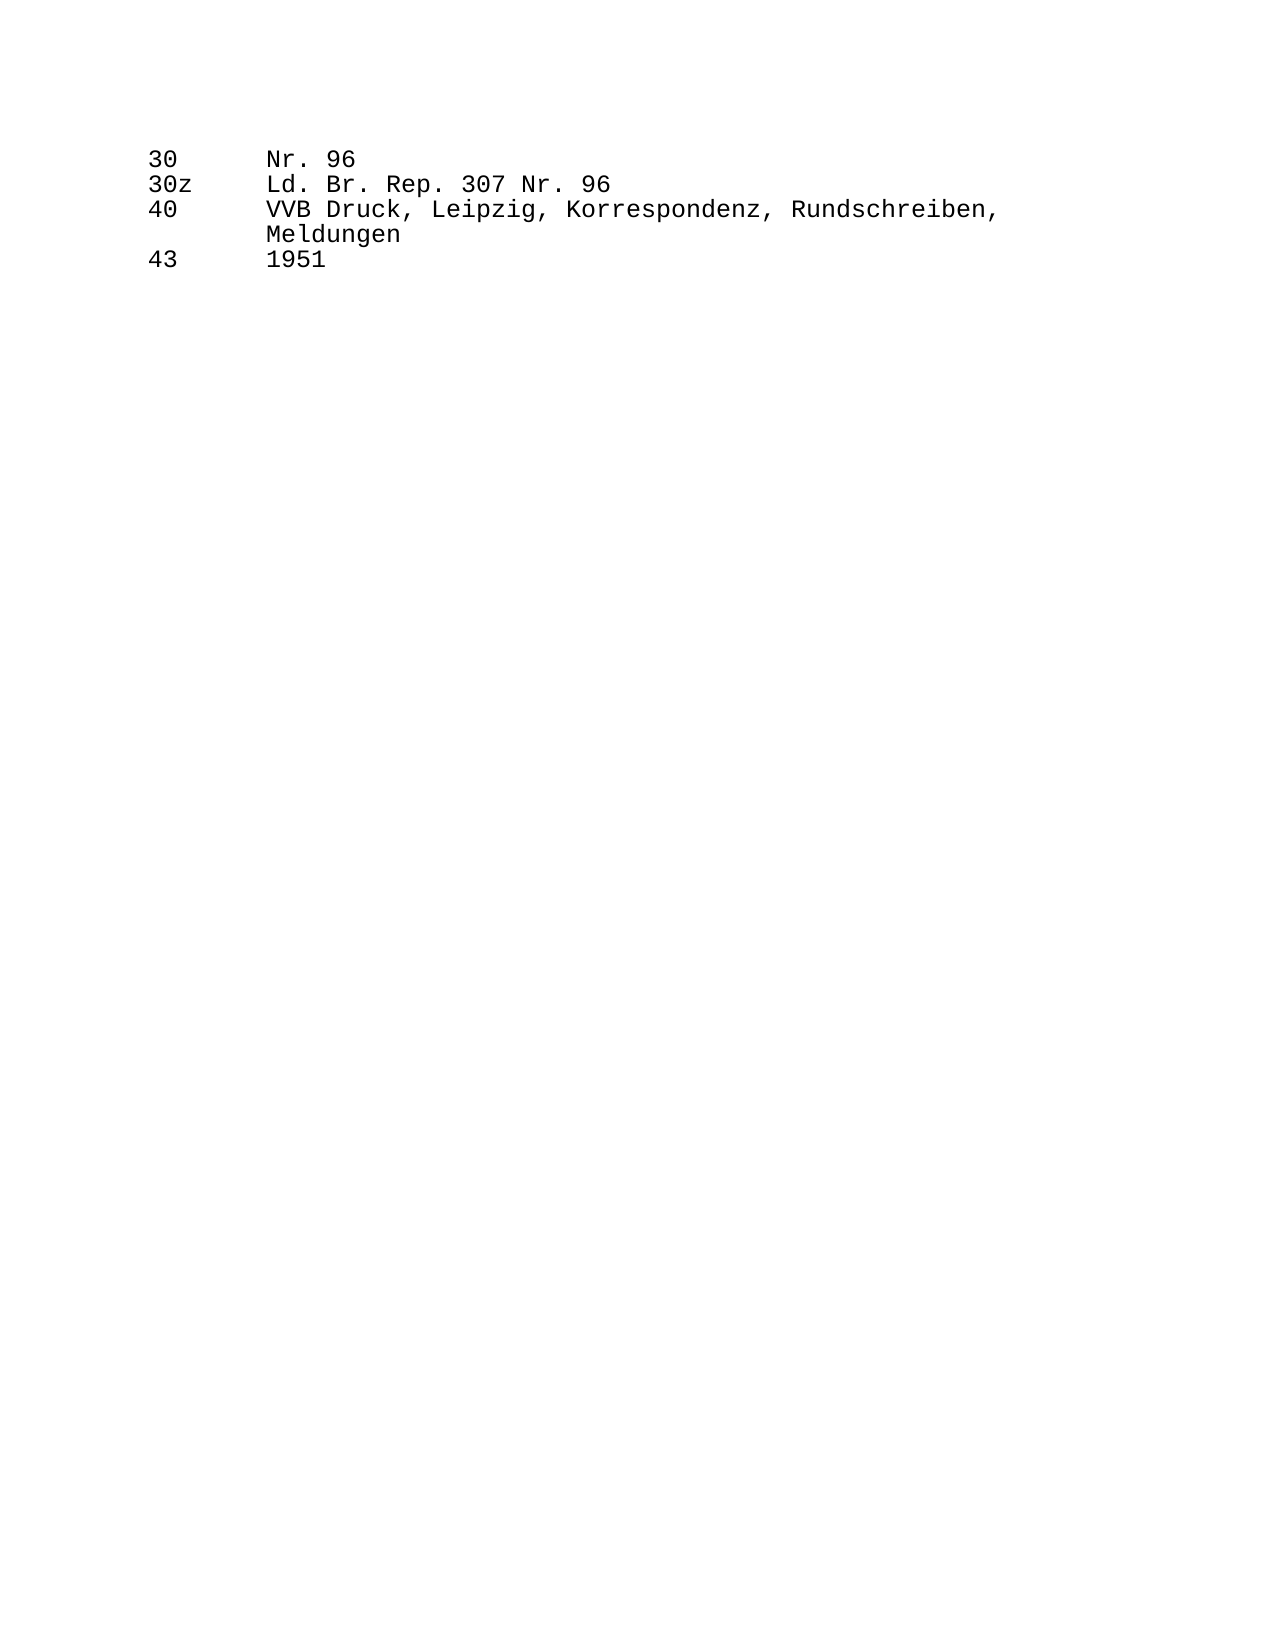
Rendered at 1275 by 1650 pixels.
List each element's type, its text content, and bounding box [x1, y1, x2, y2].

text 30 Nr. 96 [148, 148, 1127, 173]
text 40 k[1{VVB s[Druck]s}, 2{o[Leipzig]o}]k, Korrespondenz, Rundschreiben, Meldungen [148, 198, 1127, 248]
text 43 1951 [148, 248, 1127, 273]
text 30z Ld. Br. Rep. 307 Nr. 96 [148, 173, 1127, 198]
